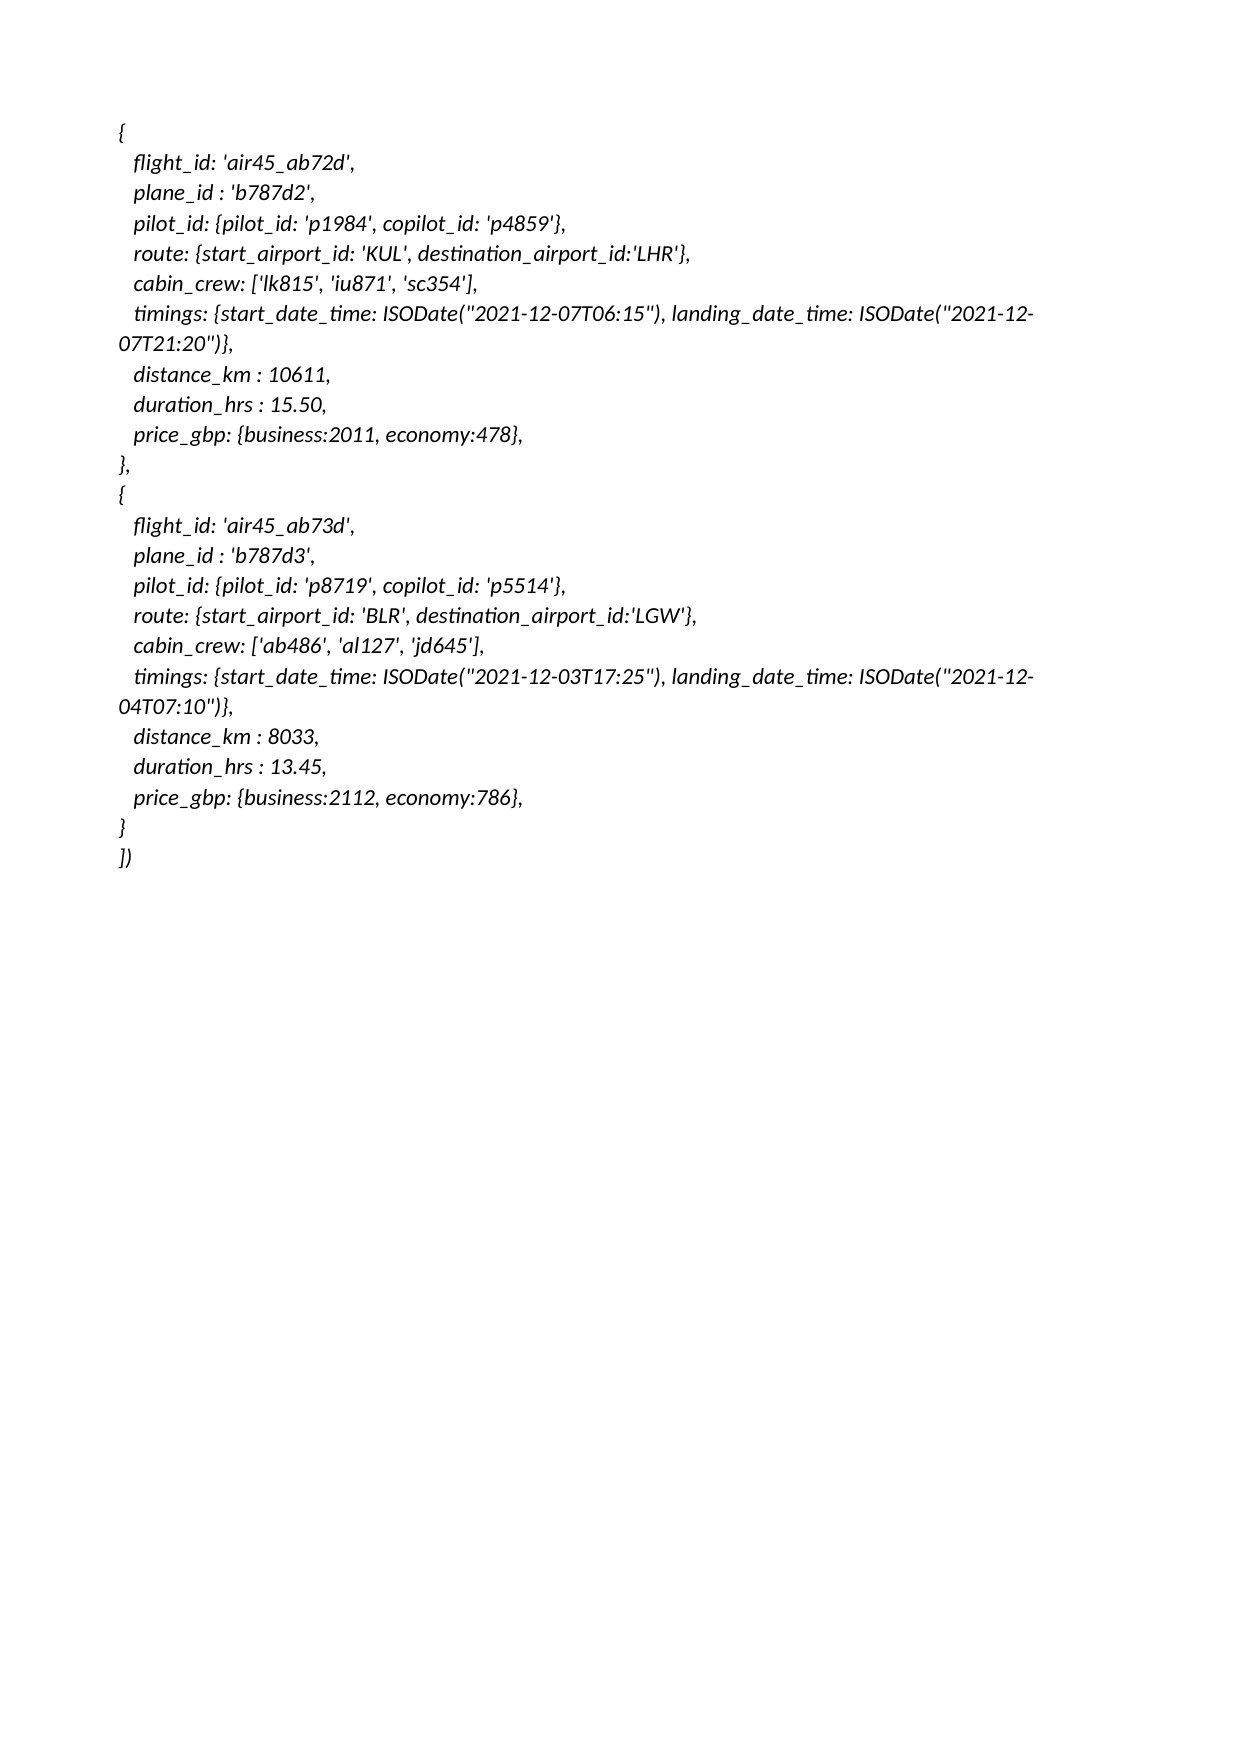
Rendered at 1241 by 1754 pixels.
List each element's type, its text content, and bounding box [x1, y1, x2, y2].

text { [118, 118, 1090, 146]
text cabin_crew: ['ab486', 'al127', 'jd645'], [118, 632, 1090, 660]
text flight_id: 'air45_ab72d', [118, 148, 1090, 176]
text distance_km : 8033, [118, 722, 1090, 750]
text pilot_id: {pilot_id: 'p8719', copilot_id: 'p5514'}, [118, 571, 1090, 599]
text plane_id : 'b787d2', [118, 178, 1090, 207]
text } [118, 813, 1090, 841]
text route: {start_airport_id: 'KUL', destination_airport_id:'LHR'}, [118, 239, 1090, 267]
text { [118, 481, 1090, 509]
text duration_hrs : 15.50, [118, 390, 1090, 418]
text pilot_id: {pilot_id: 'p1984', copilot_id: 'p4859'}, [118, 209, 1090, 237]
text price_gbp: {business:2011, economy:478}, [118, 420, 1090, 448]
text }, [118, 450, 1090, 478]
text flight_id: 'air45_ab73d', [118, 511, 1090, 539]
text distance_km : 10611, [118, 360, 1090, 388]
text route: {start_airport_id: 'BLR', destination_airport_id:'LGW'}, [118, 601, 1090, 629]
text timings: {start_date_time: ISODate("2021-12-03T17:25"), landing_date_time: ISODate("2021-12-04T07:10")}, [118, 662, 1090, 720]
text price_gbp: {business:2112, economy:786}, [118, 783, 1090, 811]
text plane_id : 'b787d3', [118, 541, 1090, 569]
text ]) [118, 843, 1090, 871]
text duration_hrs : 13.45, [118, 752, 1090, 781]
text cabin_crew: ['lk815', 'iu871', 'sc354'], [118, 269, 1090, 297]
text timings: {start_date_time: ISODate("2021-12-07T06:15"), landing_date_time: ISODate("2021-12-07T21:20")}, [118, 299, 1090, 358]
